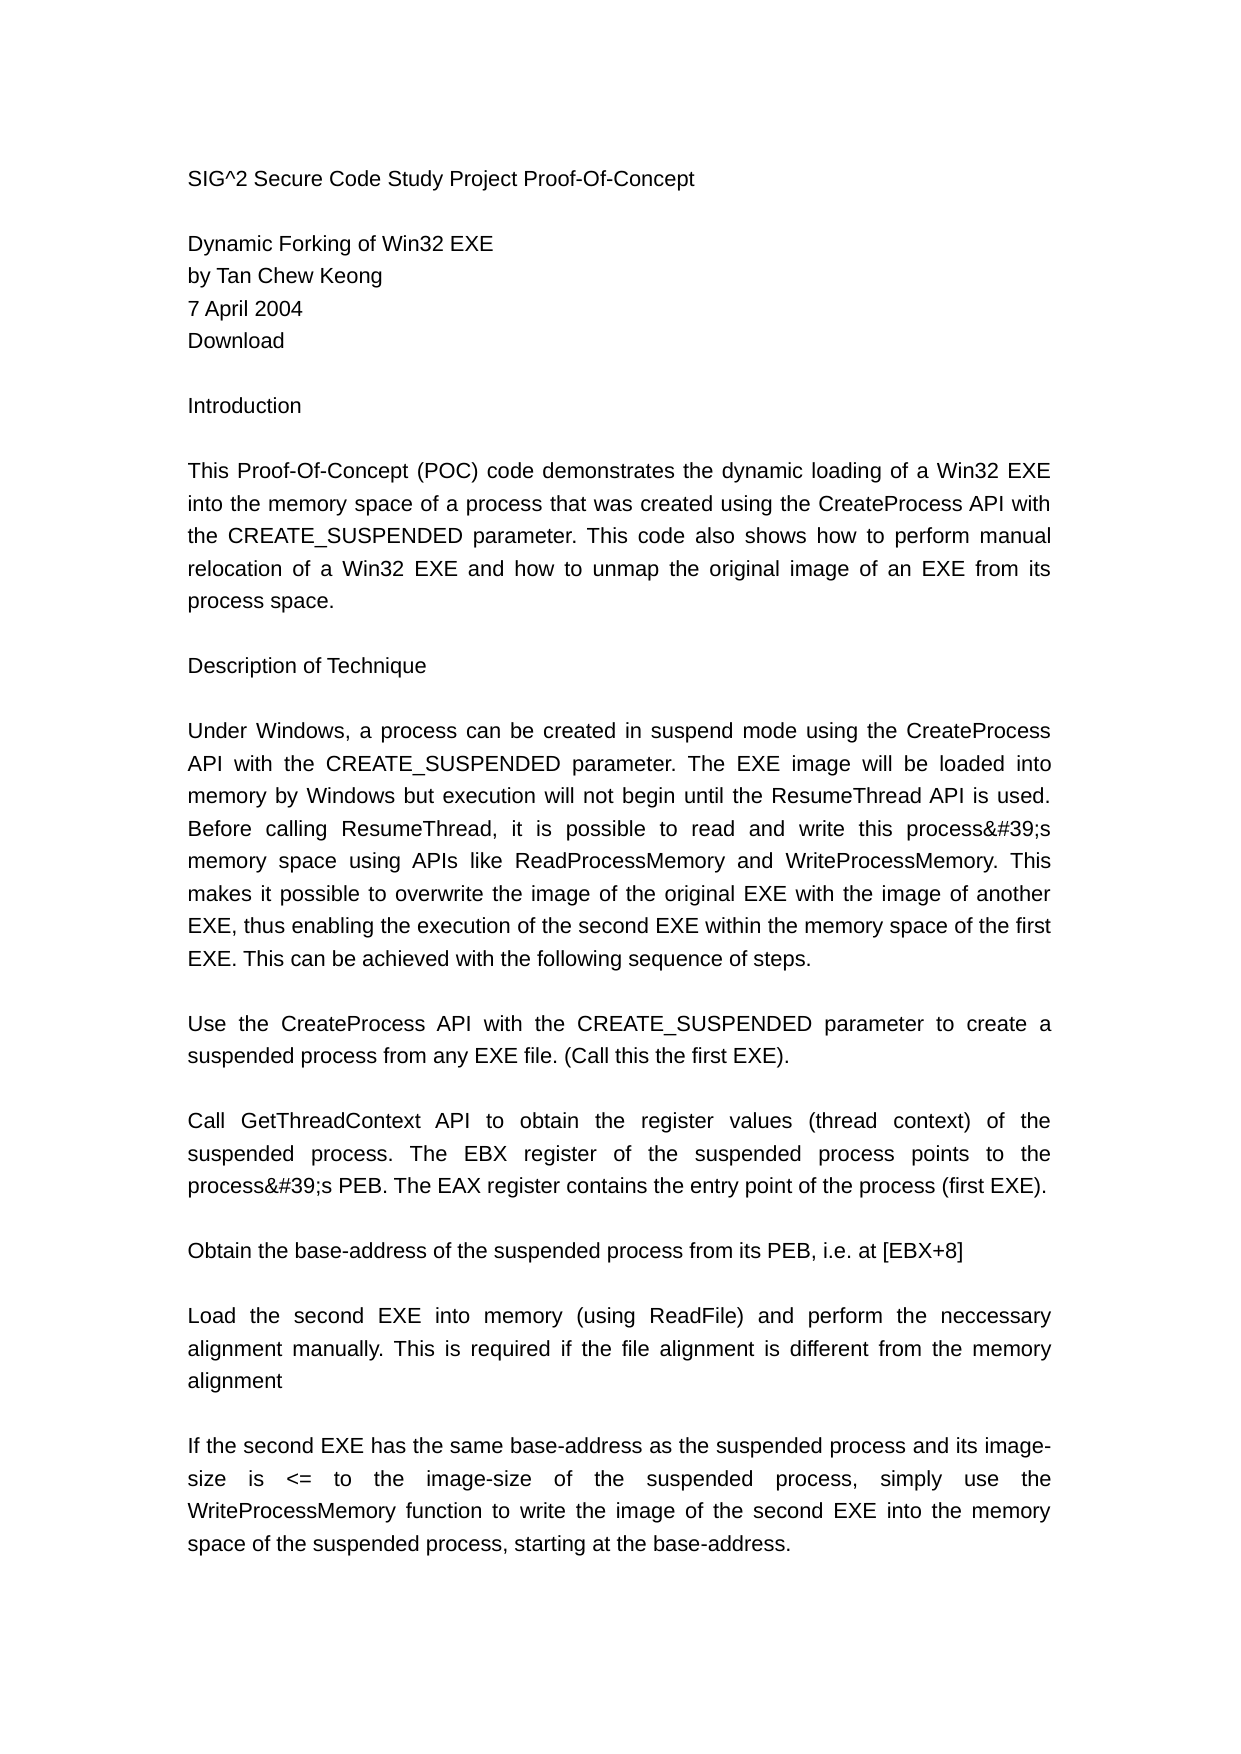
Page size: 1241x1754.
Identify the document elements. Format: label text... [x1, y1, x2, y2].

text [187, 771, 1053, 1503]
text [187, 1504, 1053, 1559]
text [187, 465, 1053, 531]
